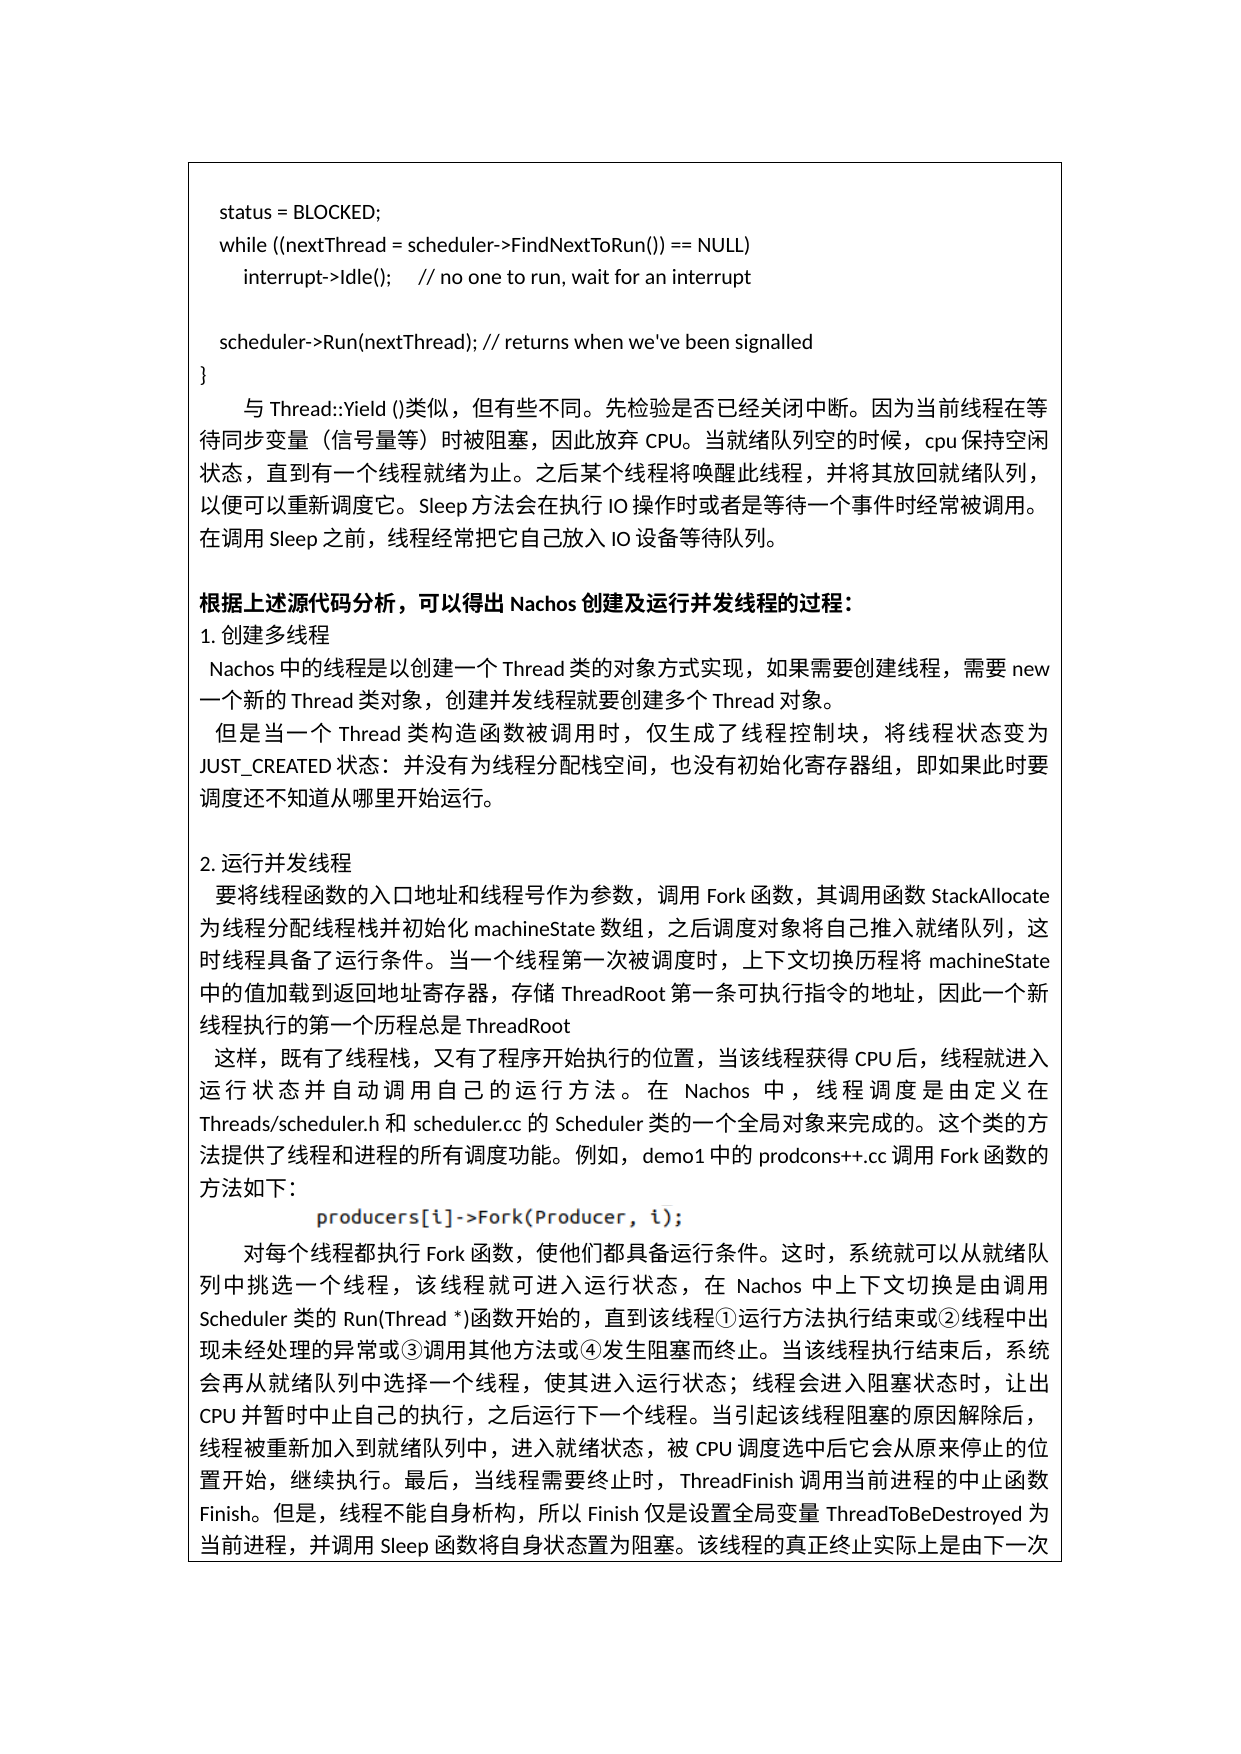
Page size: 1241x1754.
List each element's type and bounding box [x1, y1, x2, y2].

picture [298, 1205, 704, 1233]
table_cell [189, 163, 1061, 1561]
